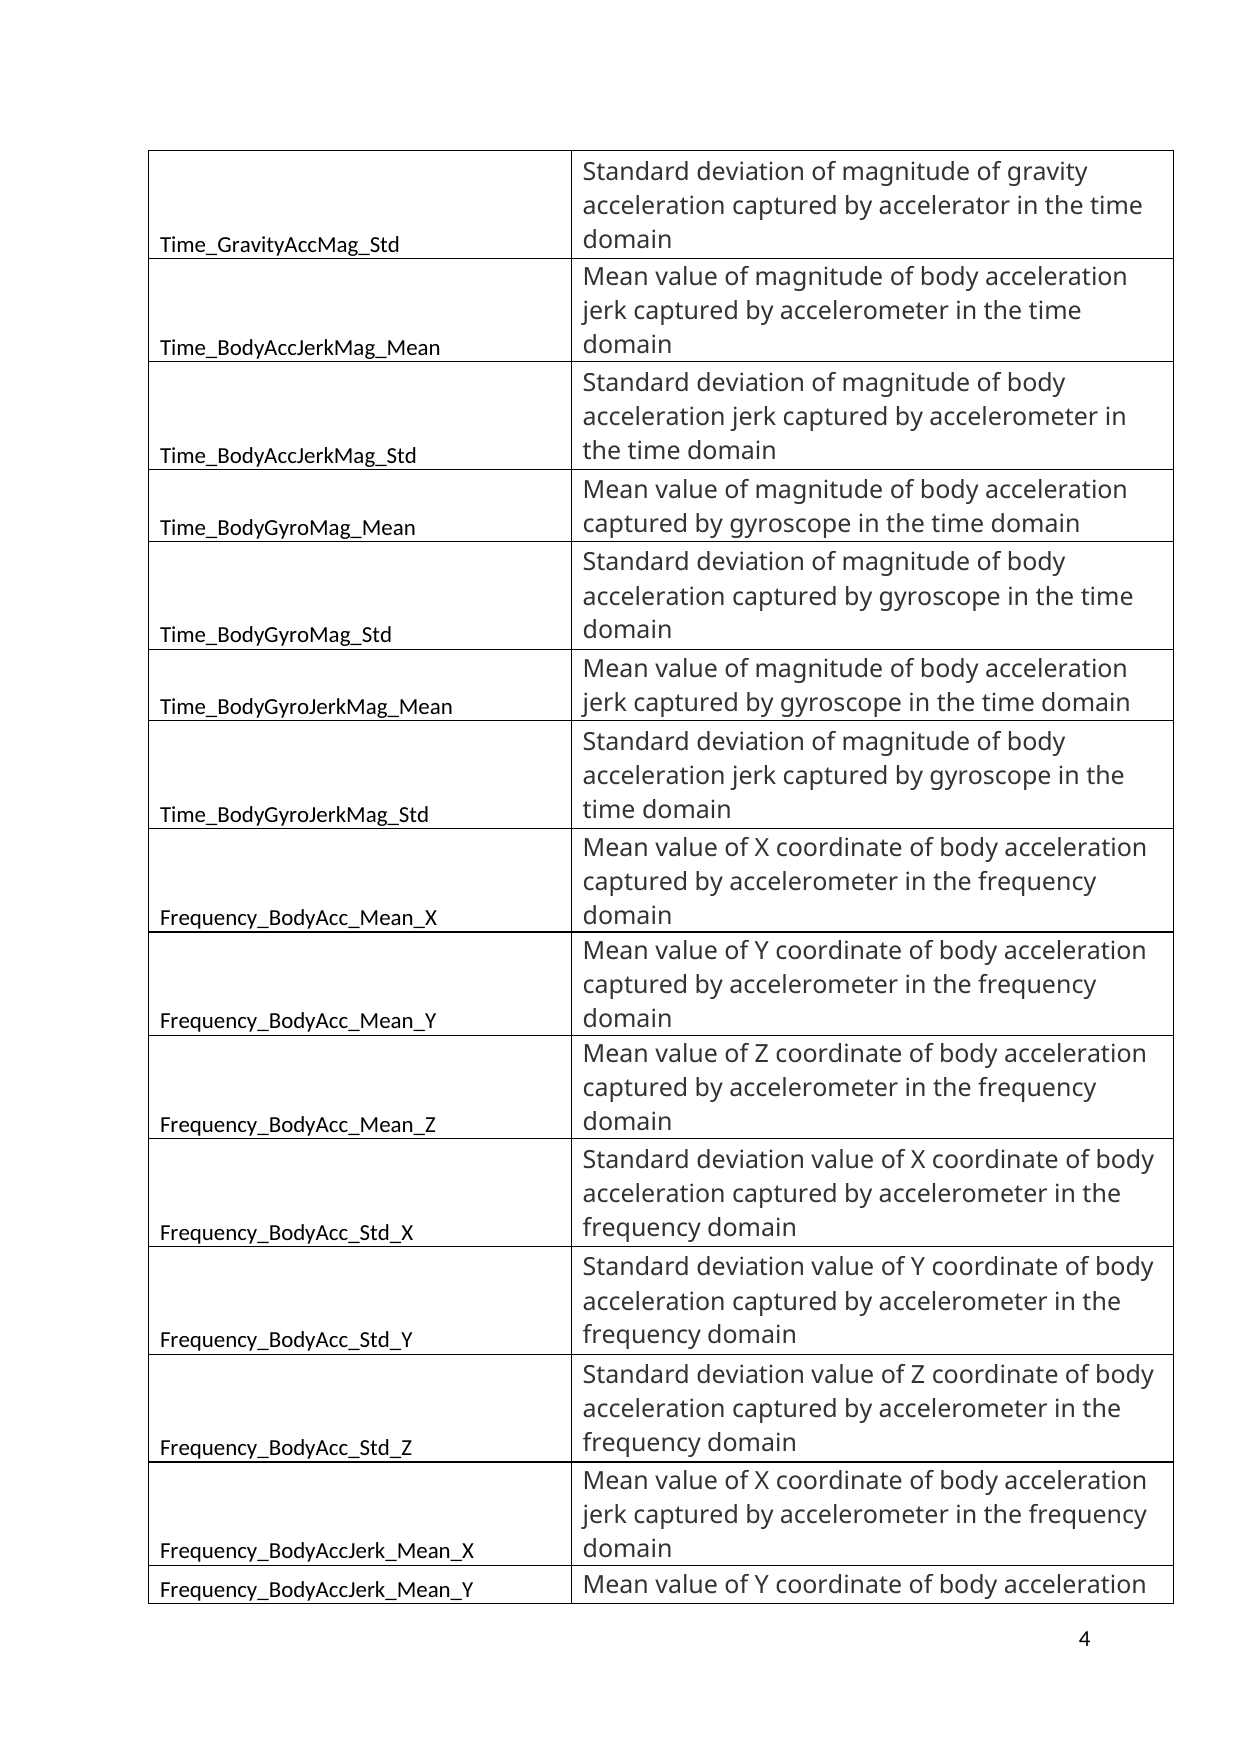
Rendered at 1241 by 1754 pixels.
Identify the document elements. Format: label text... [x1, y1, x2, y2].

table_cell Time_GravityAccMag_Std [149, 151, 571, 258]
table_cell Frequency_BodyAcc_Std_Z [149, 1355, 571, 1461]
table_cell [149, 1566, 571, 1603]
table_cell Time_BodyGyroJerkMag_Std [149, 721, 571, 828]
table_cell Mean value of Y coordinate of body acceleration captured by accelerometer in the frequency domain [572, 933, 1173, 1035]
table_cell Time_BodyGyroMag_Std [149, 542, 571, 648]
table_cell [572, 1566, 1173, 1603]
table_cell Time_BodyAccJerkMag_Mean [149, 259, 571, 361]
table_cell Mean value of magnitude of body acceleration jerk captured by accelerometer in the time domain [572, 259, 1173, 361]
table_cell Mean value of magnitude of body acceleration captured by gyroscope in the time domain [572, 470, 1173, 541]
table_cell Standard deviation of magnitude of body acceleration captured by gyroscope in the time domain [572, 542, 1173, 648]
table_cell Mean value of X coordinate of body acceleration captured by accelerometer in the frequency domain [572, 829, 1173, 931]
table_cell Mean value of X coordinate of body acceleration jerk captured by accelerometer in the frequency domain [572, 1463, 1173, 1564]
table_cell Frequency_BodyAcc_Mean_Y [149, 933, 571, 1035]
table_cell Standard deviation value of X coordinate of body acceleration captured by accelerometer in the frequency domain [572, 1139, 1173, 1246]
table_cell Standard deviation of magnitude of gravity acceleration captured by accelerator in the time domain [572, 151, 1173, 258]
table_cell Frequency_BodyAcc_Mean_Z [149, 1036, 571, 1138]
table_cell Time_BodyGyroJerkMag_Mean [149, 650, 571, 720]
table_cell Frequency_BodyAccJerk_Mean_X [149, 1463, 571, 1564]
table_cell Mean value of Z coordinate of body acceleration captured by accelerometer in the frequency domain [572, 1036, 1173, 1138]
table_cell Frequency_BodyAcc_Std_Y [149, 1247, 571, 1353]
table_cell Standard deviation value of Y coordinate of body acceleration captured by accelerometer in the frequency domain [572, 1247, 1173, 1353]
table_cell Time_BodyAccJerkMag_Std [149, 362, 571, 469]
table_cell Standard deviation value of Z coordinate of body acceleration captured by accelerometer in the frequency domain [572, 1355, 1173, 1461]
table_cell Frequency_BodyAcc_Std_X [149, 1139, 571, 1246]
table_cell Time_BodyGyroMag_Mean [149, 470, 571, 541]
table_cell Standard deviation of magnitude of body acceleration jerk captured by gyroscope in the time domain [572, 721, 1173, 828]
table_cell Standard deviation of magnitude of body acceleration jerk captured by accelerometer in the time domain [572, 362, 1173, 469]
table_cell Frequency_BodyAcc_Mean_X [149, 829, 571, 931]
table_cell Mean value of magnitude of body acceleration jerk captured by gyroscope in the time domain [572, 650, 1173, 720]
